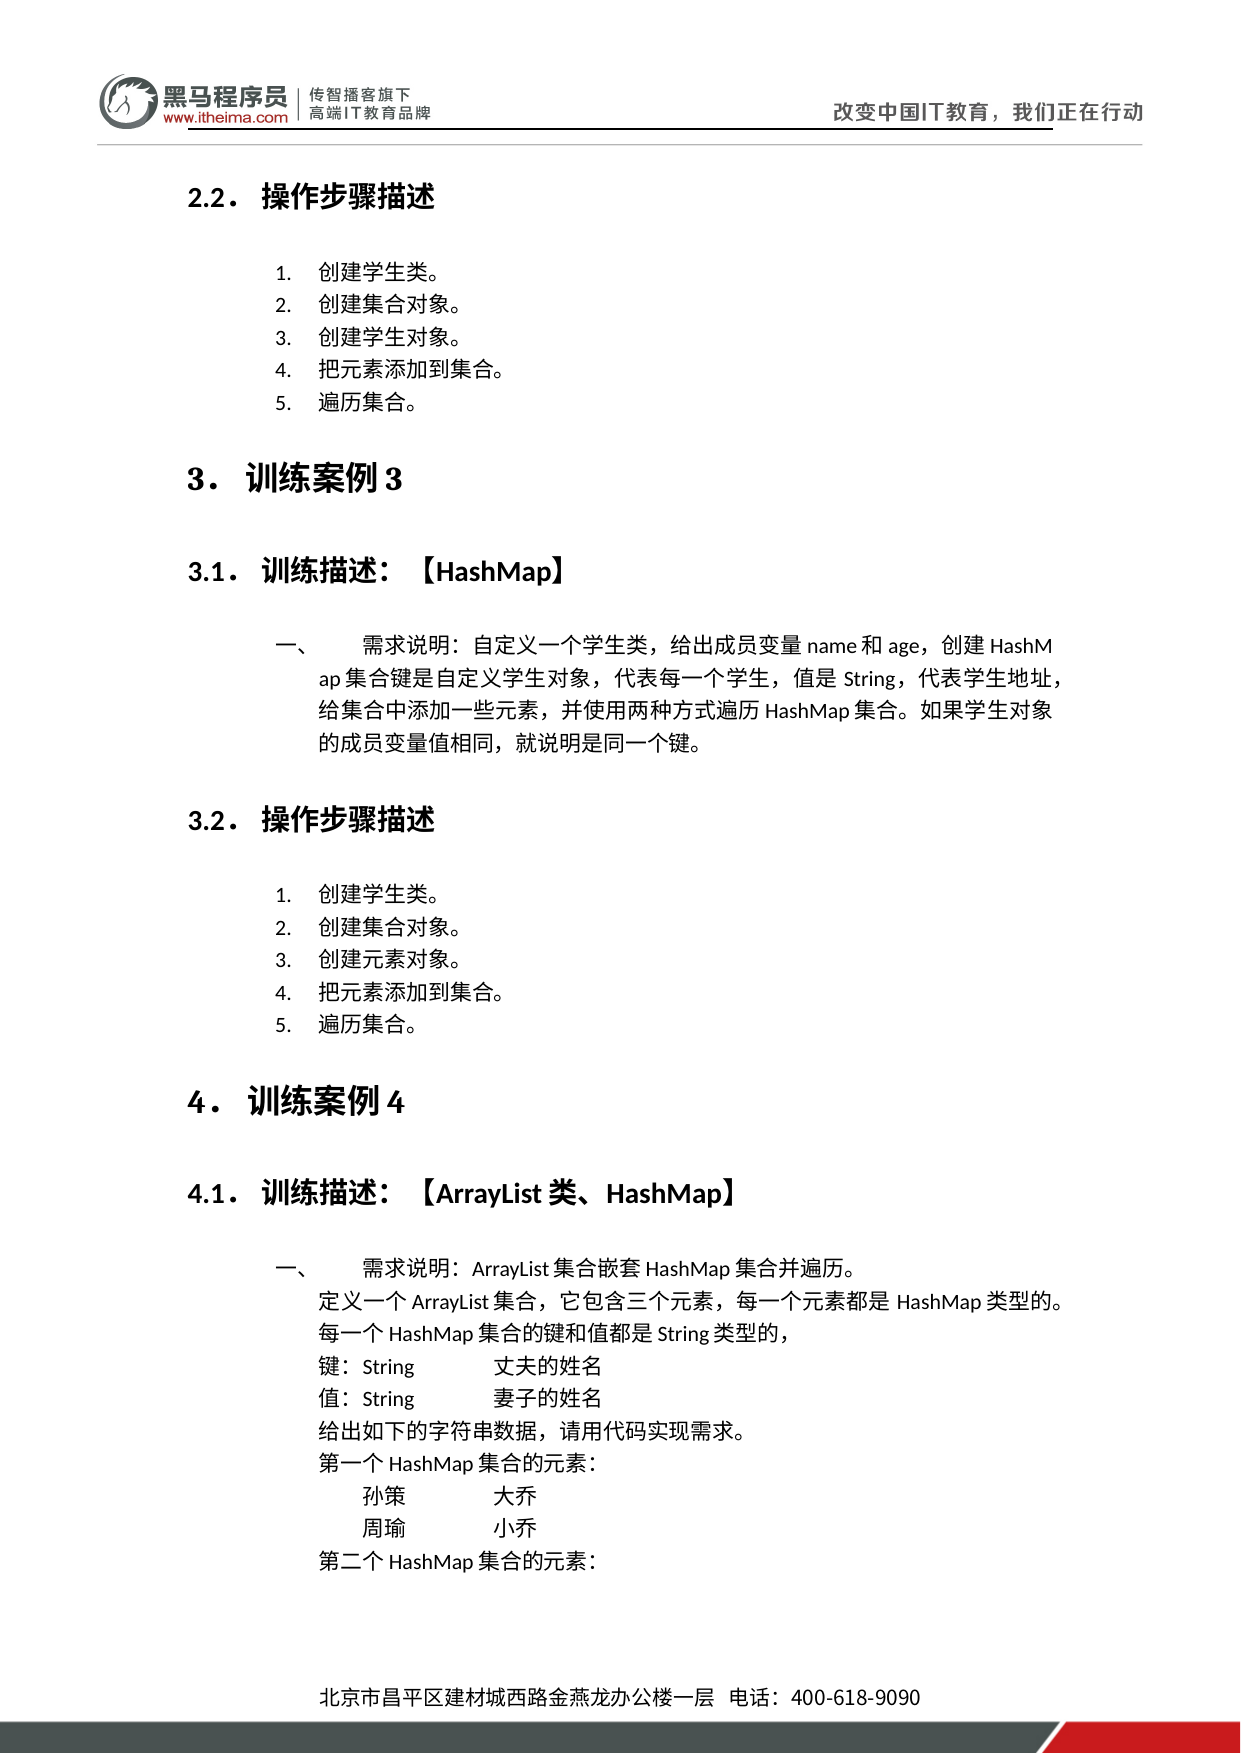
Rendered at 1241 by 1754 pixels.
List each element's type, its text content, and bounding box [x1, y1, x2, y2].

text 第二个HashMap集合的元素： [275, 1543, 1053, 1576]
list 周瑜 小乔 [319, 1511, 1053, 1543]
list 需求说明：ArrayList集合嵌套HashMap集合并遍历。 [275, 1251, 1053, 1283]
list 创建集合对象。 [275, 287, 1053, 319]
subtitle 训练案例3 [187, 444, 1053, 509]
list 给出如下的字符串数据，请用代码实现需求。 [319, 1413, 1053, 1446]
list 键：String 丈夫的姓名 [319, 1348, 1053, 1381]
list 创建元素对象。 [275, 942, 1053, 974]
list 遍历集合。 [275, 1007, 1053, 1039]
list 创建集合对象。 [275, 909, 1053, 942]
list 定义一个ArrayList集合，它包含三个元素，每一个元素都是HashMap类型的。每一个HashMap集合的键和值都是String类型的， [319, 1283, 1053, 1348]
subtitle 训练描述：【HashMap】 [187, 536, 1053, 601]
list 遍历集合。 [275, 384, 1053, 417]
subtitle 操作步骤描述 [187, 785, 1053, 850]
list 把元素添加到集合。 [275, 974, 1053, 1007]
list 创建学生类。 [275, 877, 1053, 909]
list 值：String 妻子的姓名 [319, 1381, 1053, 1413]
list 需求说明：自定义一个学生类，给出成员变量name和age，创建HashMap集合键是自定义学生对象，代表每一个学生，值是String，代表学生地址，给集合中添加一些元素，并使用两种方式遍历HashMap集合。如果学生对象的成员变量值相同，就说明是同一个键。 [275, 628, 1053, 758]
text 孙策 大乔 [319, 1478, 1053, 1511]
subtitle 操作步骤描述 [187, 162, 1053, 227]
list 把元素添加到集合。 [275, 352, 1053, 384]
list 创建学生类。 [275, 254, 1053, 287]
subtitle 训练案例4 [187, 1067, 1053, 1132]
subtitle 训练描述：【ArrayList类、HashMap】 [187, 1159, 1053, 1224]
text 第一个HashMap集合的元素： [275, 1446, 1053, 1478]
picture [0, 1662, 1241, 1753]
picture [0, 3, 1241, 153]
list 创建学生对象。 [275, 319, 1053, 352]
